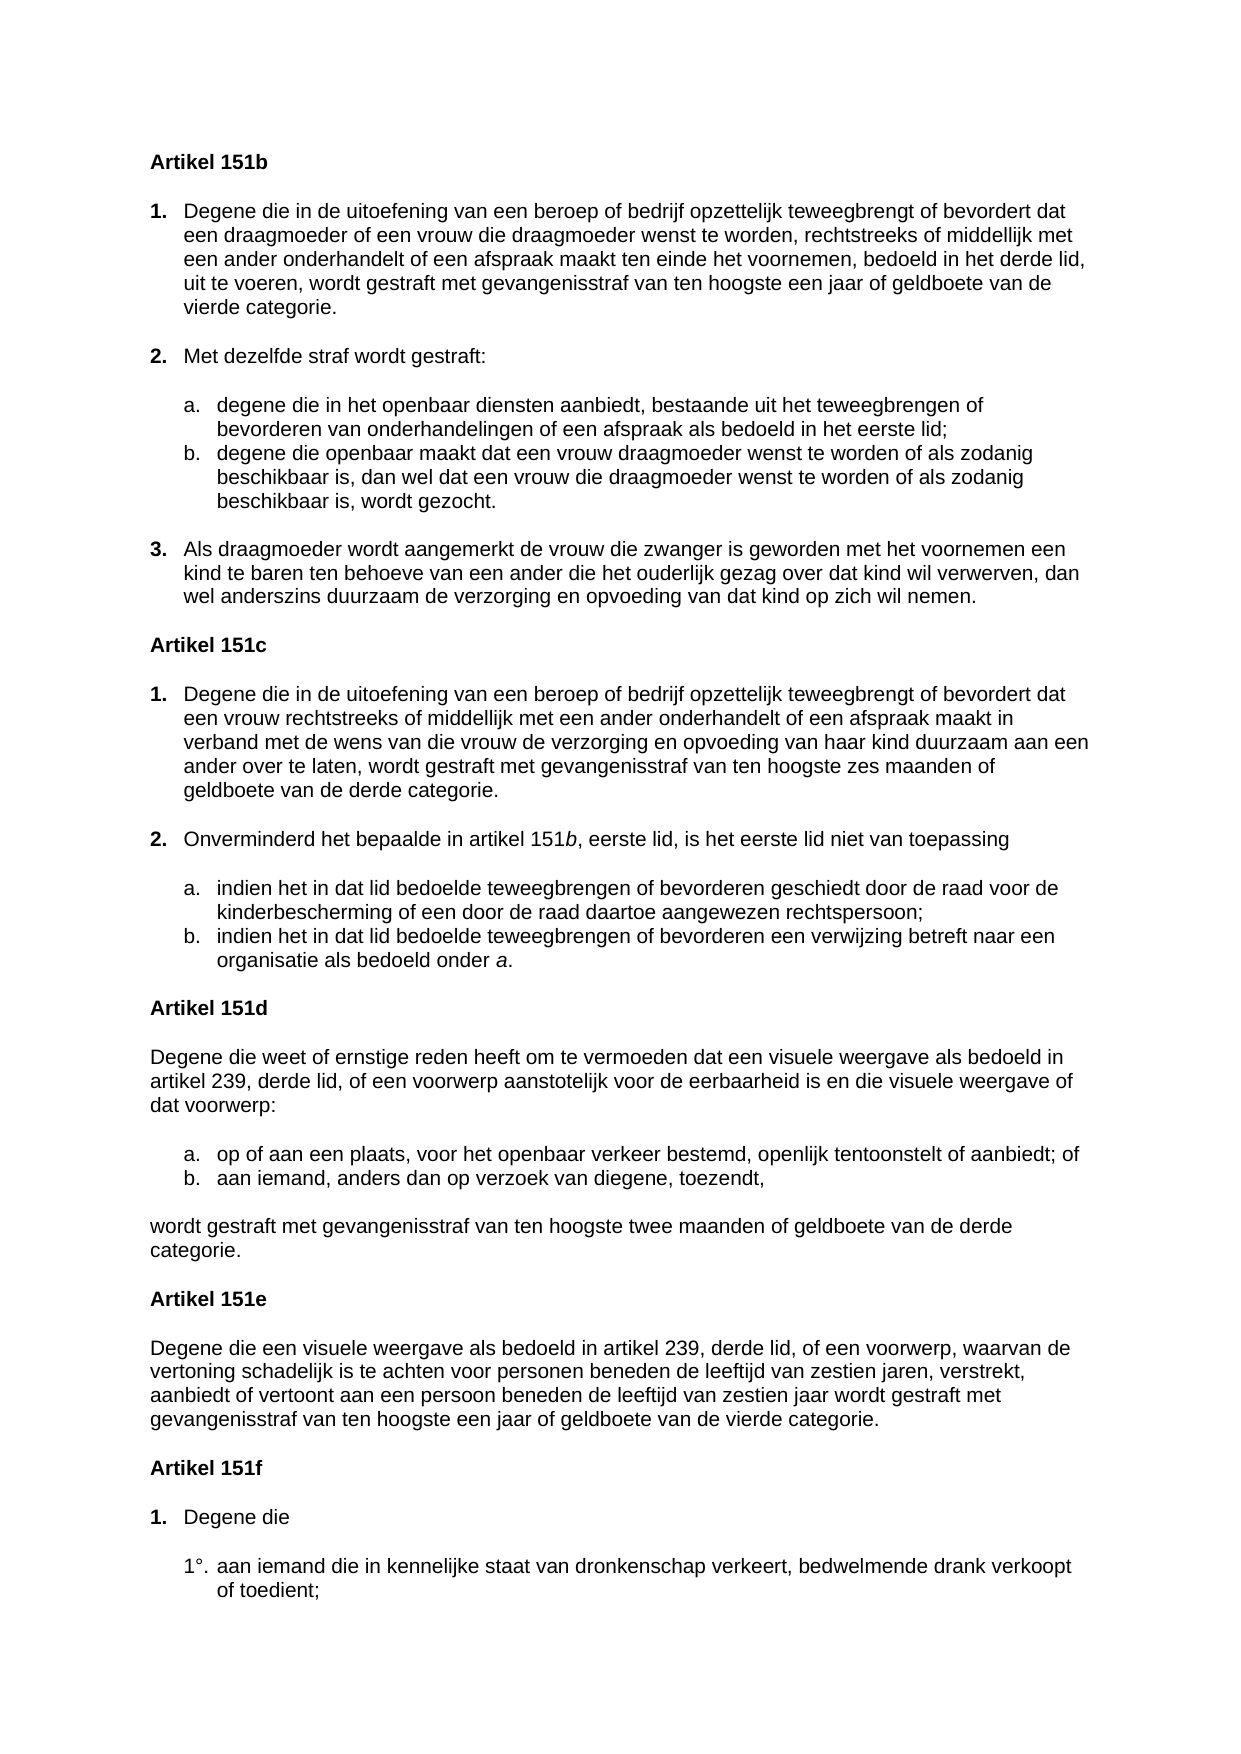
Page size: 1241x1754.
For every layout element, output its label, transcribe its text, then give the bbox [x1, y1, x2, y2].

text Artikel 151f [150, 1456, 1090, 1480]
text 1. Degene die [150, 1505, 1090, 1529]
text b. indien het in dat lid bedoelde teweegbrengen of bevorderen een verwijzing betreft naar een organisatie als bedoeld onder a. [183, 924, 1090, 972]
text Degene die een visuele weergave als bedoeld in artikel 239, derde lid, of een voorwerp, waarvan de vertoning schadelijk is te achten voor personen beneden de leeftijd van zestien jaren, verstrekt, aanbiedt of vertoont aan een persoon beneden de leeftijd van zestien jaar wordt gestraft met gevangenisstraf van ten hoogste een jaar of geldboete van de vierde categorie. [150, 1335, 1090, 1431]
text Artikel 151b [150, 150, 1090, 174]
text wordt gestraft met gevangenisstraf van ten hoogste twee maanden of geldboete van de derde categorie. [150, 1213, 1090, 1261]
text b. degene die openbaar maakt dat een vrouw draagmoeder wenst te worden of als zodanig beschikbaar is, dan wel dat een vrouw die draagmoeder wenst te worden of als zodanig beschikbaar is, wordt gezocht. [183, 441, 1090, 512]
text 1. Degene die in de uitoefening van een beroep of bedrijf opzettelijk teweegbrengt of bevordert dat een draagmoeder of een vrouw die draagmoeder wenst te worden, rechtstreeks of middellijk met een ander onderhandelt of een afspraak maakt ten einde het voornemen, bedoeld in het derde lid, uit te voeren, wordt gestraft met gevangenisstraf van ten hoogste een jaar of geldboete van de vierde categorie. [150, 199, 1090, 319]
text a. op of aan een plaats, voor het openbaar verkeer bestemd, openlijk tentoonstelt of aanbiedt; of [183, 1142, 1090, 1166]
text Artikel 151e [150, 1286, 1090, 1310]
text 2. Met dezelfde straf wordt gestraft: [150, 344, 1090, 368]
text 1. Degene die in de uitoefening van een beroep of bedrijf opzettelijk teweegbrengt of bevordert dat een vrouw rechtstreeks of middellijk met een ander onderhandelt of een afspraak maakt in verband met de wens van die vrouw de verzorging en opvoeding van haar kind duurzaam aan een ander over te laten, wordt gestraft met gevangenisstraf van ten hoogste zes maanden of geldboete van de derde categorie. [150, 682, 1090, 802]
text Artikel 151d [150, 996, 1090, 1020]
text 2. Onverminderd het bepaalde in artikel 151b, eerste lid, is het eerste lid niet van toepassing [150, 827, 1090, 851]
text Degene die weet of ernstige reden heeft om te vermoeden dat een visuele weergave als bedoeld in artikel 239, derde lid, of een voorwerp aanstotelijk voor de eerbaarheid is en die visuele weergave of dat voorwerp: [150, 1045, 1090, 1117]
text b. aan iemand, anders dan op verzoek van diegene, toezendt, [183, 1166, 1090, 1189]
text 3. Als draagmoeder wordt aangemerkt de vrouw die zwanger is geworden met het voornemen een kind te baren ten behoeve van een ander die het ouderlijk gezag over dat kind wil verwerven, dan wel anderszins duurzaam de verzorging en opvoeding van dat kind op zich wil nemen. [150, 536, 1090, 608]
text Artikel 151c [150, 633, 1090, 657]
text a. degene die in het openbaar diensten aanbiedt, bestaande uit het teweegbrengen of bevorderen van onderhandelingen of een afspraak als bedoeld in het eerste lid; [183, 393, 1090, 441]
text a. indien het in dat lid bedoelde teweegbrengen of bevorderen geschiedt door de raad voor de kinderbescherming of een door de raad daartoe aangewezen rechtspersoon; [183, 876, 1090, 924]
text 1°. aan iemand die in kennelijke staat van dronkenschap verkeert, bedwelmende drank verkoopt of toedient; [183, 1554, 1090, 1602]
